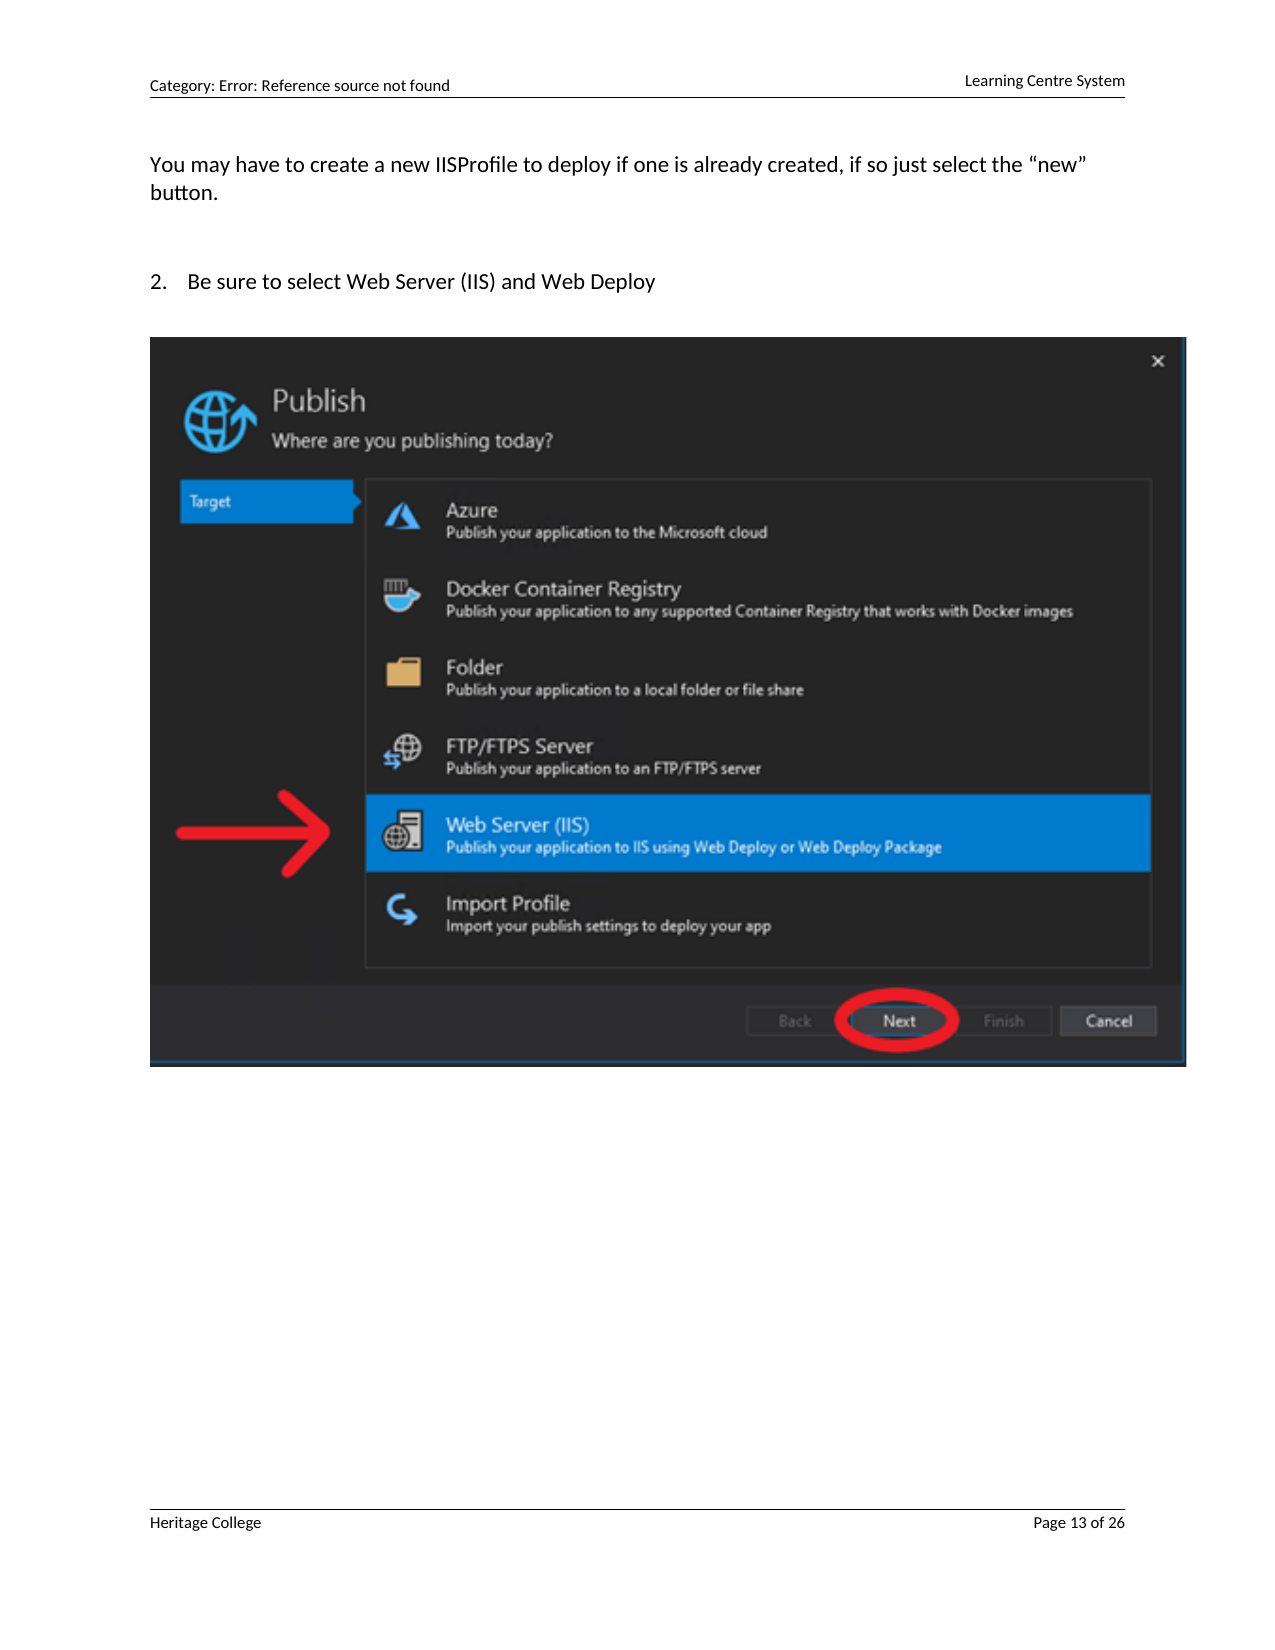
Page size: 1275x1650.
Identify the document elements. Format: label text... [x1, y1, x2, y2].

picture [150, 337, 1187, 1067]
list Be sure to select Web Server (IIS) and Web Deploy [150, 267, 1125, 295]
text You may have to create a new IISProfile to deploy if one is already created, if so just select the “new” button. [150, 150, 1125, 206]
